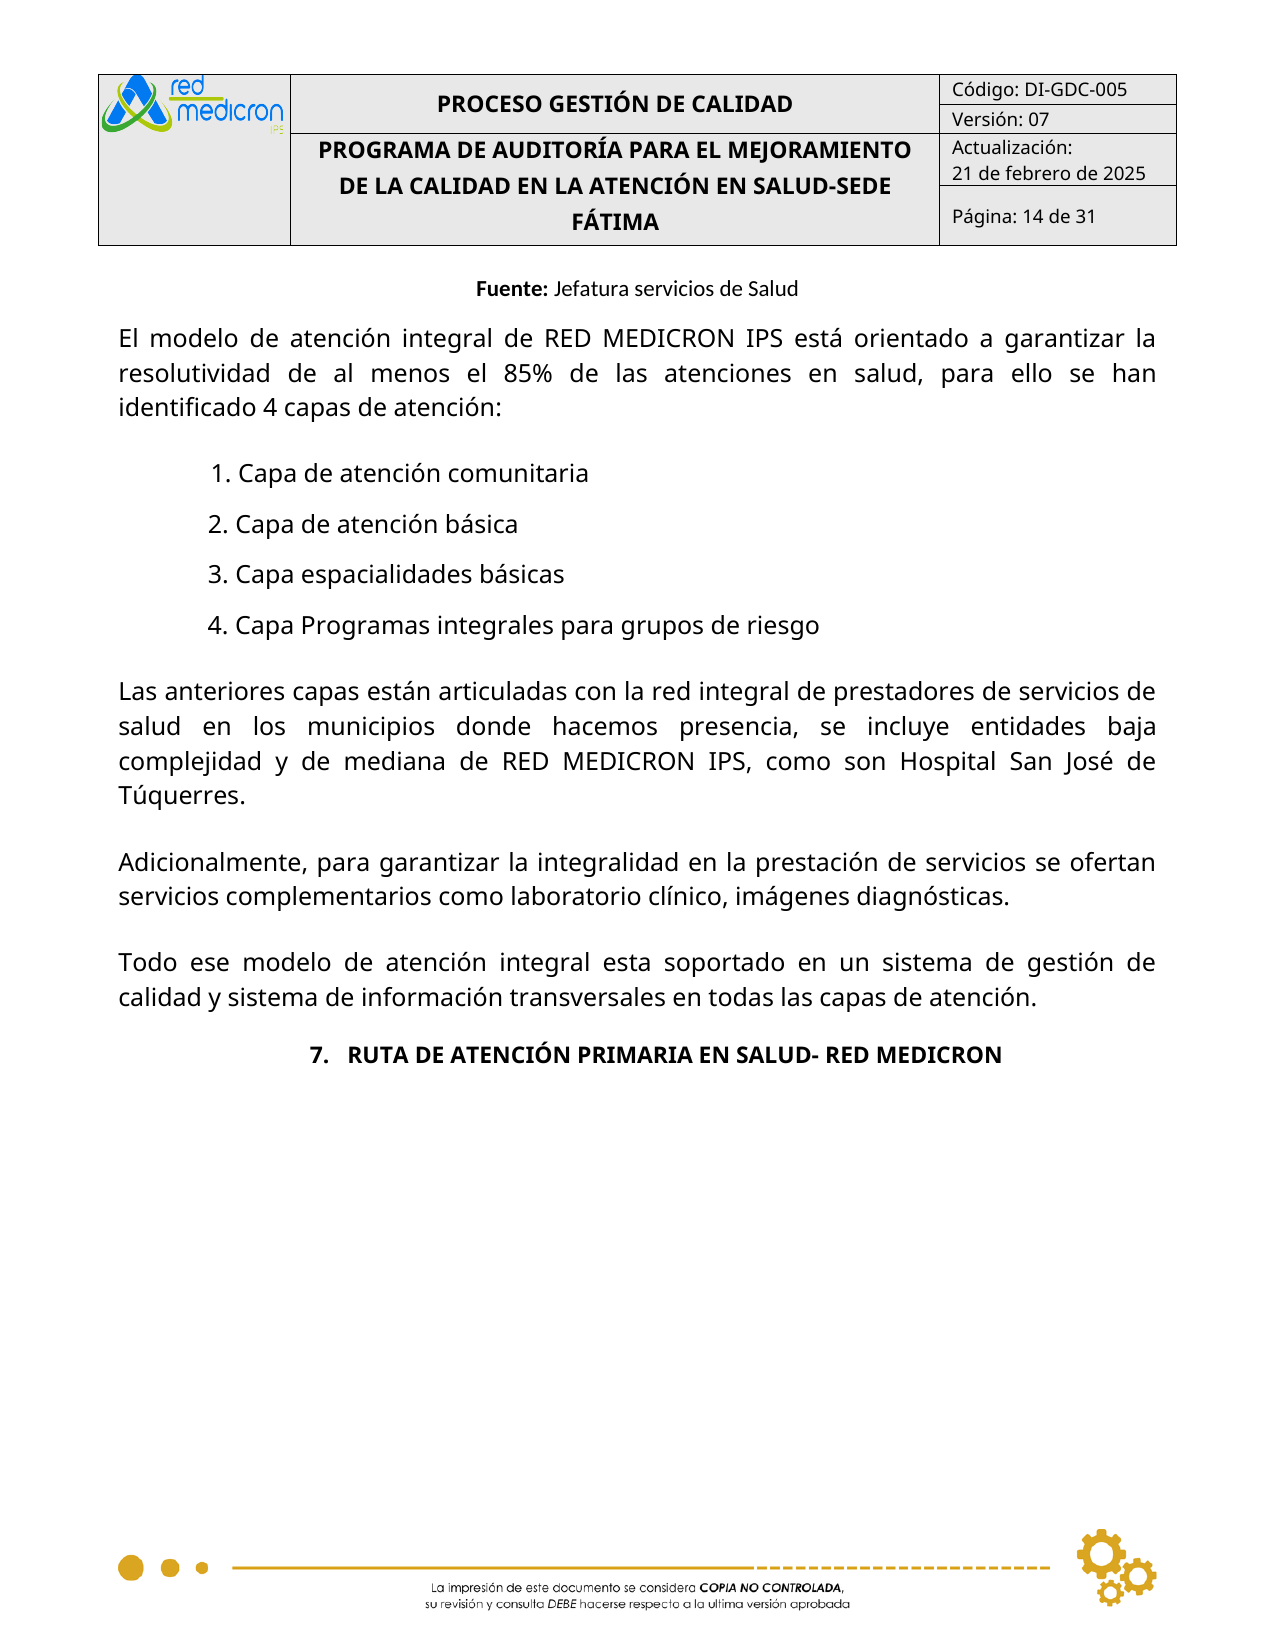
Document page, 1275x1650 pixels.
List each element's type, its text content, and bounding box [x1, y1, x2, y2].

text El modelo de atención integral de RED MEDICRON IPS está orientado a garantizar la resolutividad de al menos el 85% de las atenciones en salud, para ello se han identificado 4 capas de atención: [118, 321, 1158, 424]
text Fuente: Jefatura servicios de Salud [118, 274, 1157, 302]
text 2. Capa de atención básica [208, 506, 1157, 541]
text Todo ese modelo de atención integral esta soportado en un sistema de gestión de calidad y sistema de información transversales en todas las capas de atención. [118, 945, 1157, 1014]
text 4. Capa Programas integrales para grupos de riesgo [207, 608, 1157, 642]
subtitle RUTA DE ATENCIÓN PRIMARIA EN SALUD- RED MEDICRON [156, 1039, 1157, 1071]
picture [118, 1529, 1157, 1615]
text Las anteriores capas están articuladas con la red integral de prestadores de servicios de salud en los municipios donde hacemos presencia, se incluye entidades baja complejidad y de mediana de RED MEDICRON IPS, como son Hospital San José de Túquerres. [118, 674, 1158, 812]
picture [101, 75, 284, 134]
text 3. Capa espacialidades básicas [208, 557, 1157, 591]
text Adicionalmente, para garantizar la integralidad en la prestación de servicios se ofertan servicios complementarios como laboratorio clínico, imágenes diagnósticas. [118, 844, 1158, 913]
text 1. Capa de atención comunitaria [210, 456, 1157, 490]
